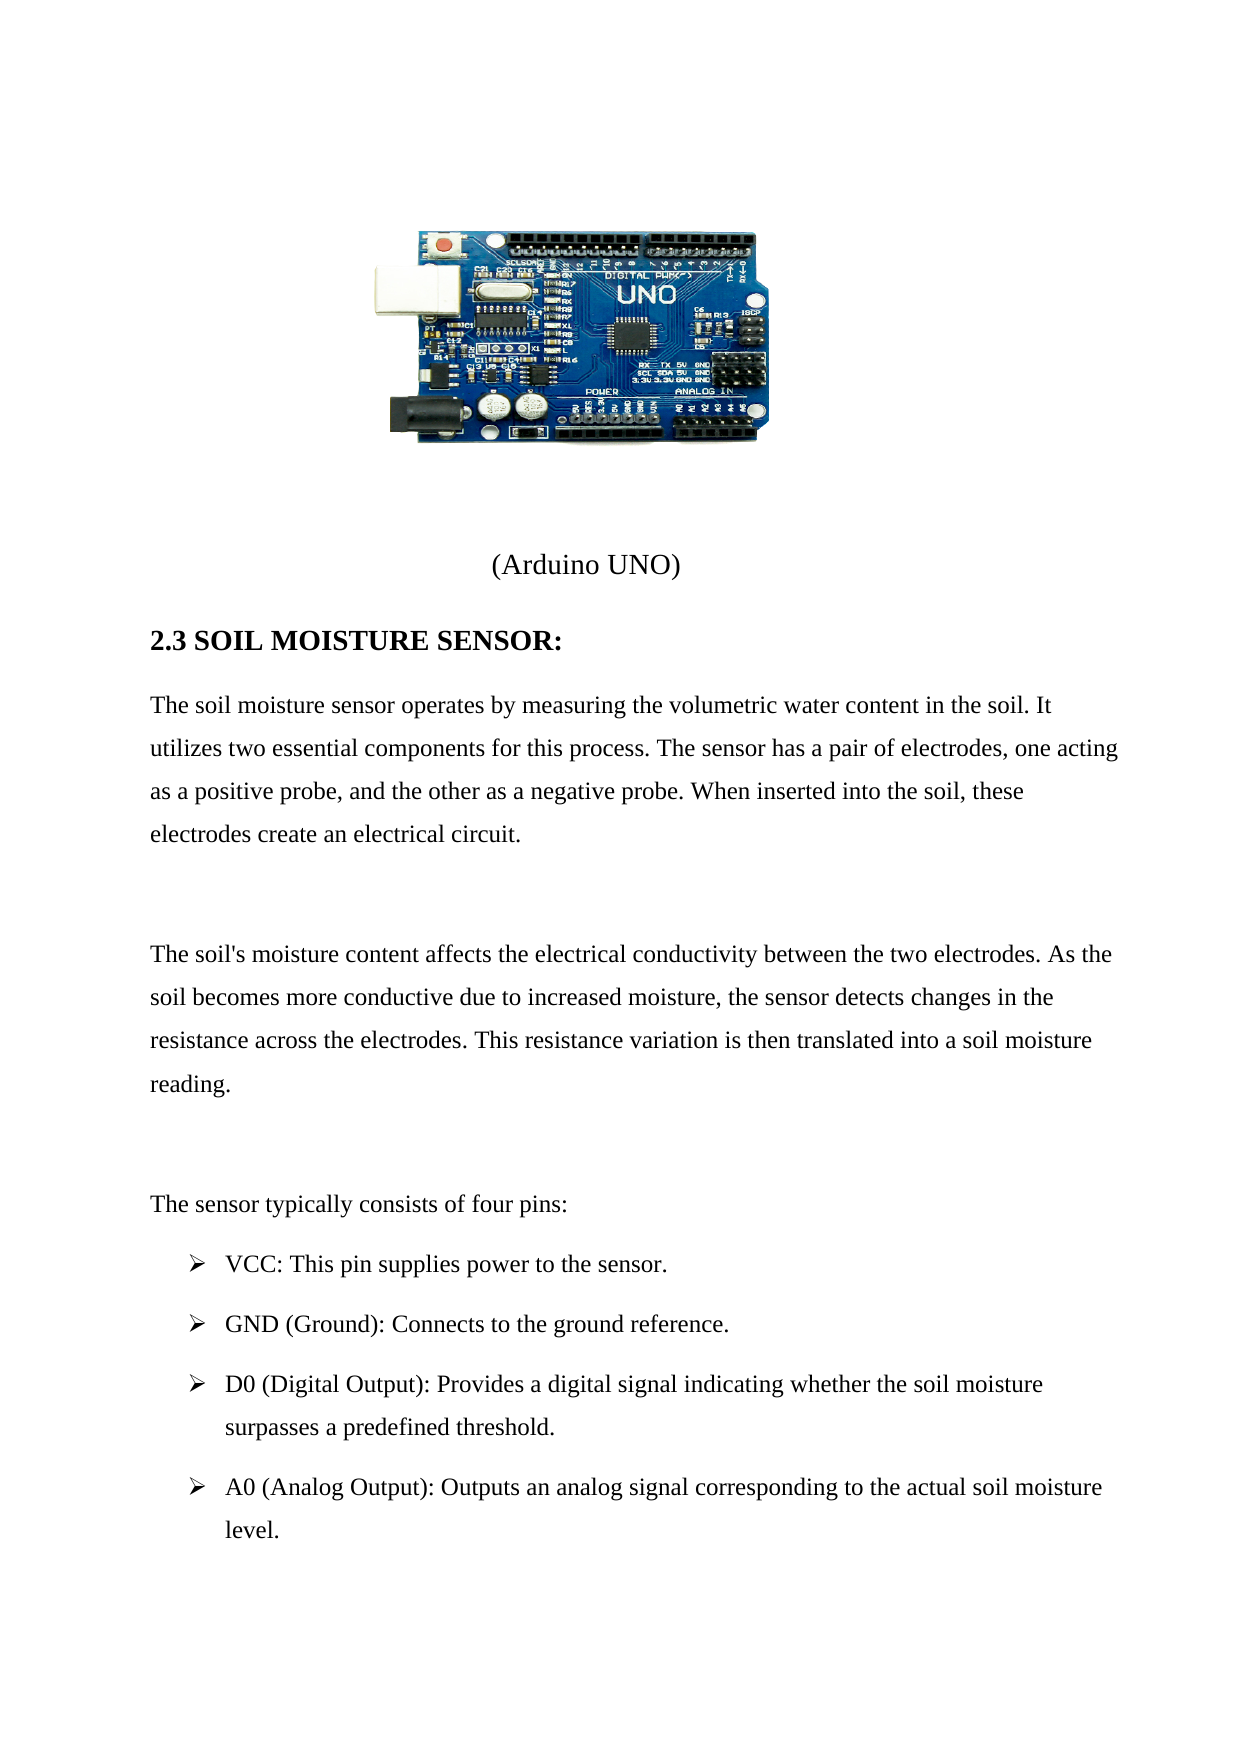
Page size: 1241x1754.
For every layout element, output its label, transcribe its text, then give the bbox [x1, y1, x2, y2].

subtitle D0 (Digital Output): Provides a digital signal indicating whether the soil moisture surpasses a predefined threshold. [187, 1369, 1130, 1441]
subtitle 2.3 SOIL MOISTURE SENSOR: [150, 623, 1130, 656]
subtitle The soil's moisture content affects the electrical conductivity between the two electrodes. As the soil becomes more conductive due to increased moisture, the sensor detects changes in the resistance across the electrodes. This resistance variation is then translated into a soil moisture reading. [150, 939, 1130, 1097]
picture [320, 139, 822, 531]
subtitle GND (Ground): Connects to the ground reference. [187, 1309, 1130, 1337]
subtitle VCC: This pin supplies power to the sensor. [187, 1249, 1130, 1277]
subtitle The soil moisture sensor operates by measuring the volumetric water content in the soil. It utilizes two essential components for this process. The sensor has a pair of electrodes, one acting as a positive probe, and the other as a negative probe. When inserted into the soil, these electrodes create an electrical circuit. [150, 690, 1130, 848]
subtitle The sensor typically consists of four pins: [150, 1189, 1130, 1217]
subtitle A0 (Analog Output): Outputs an analog signal corresponding to the actual soil moisture level. [187, 1472, 1130, 1544]
